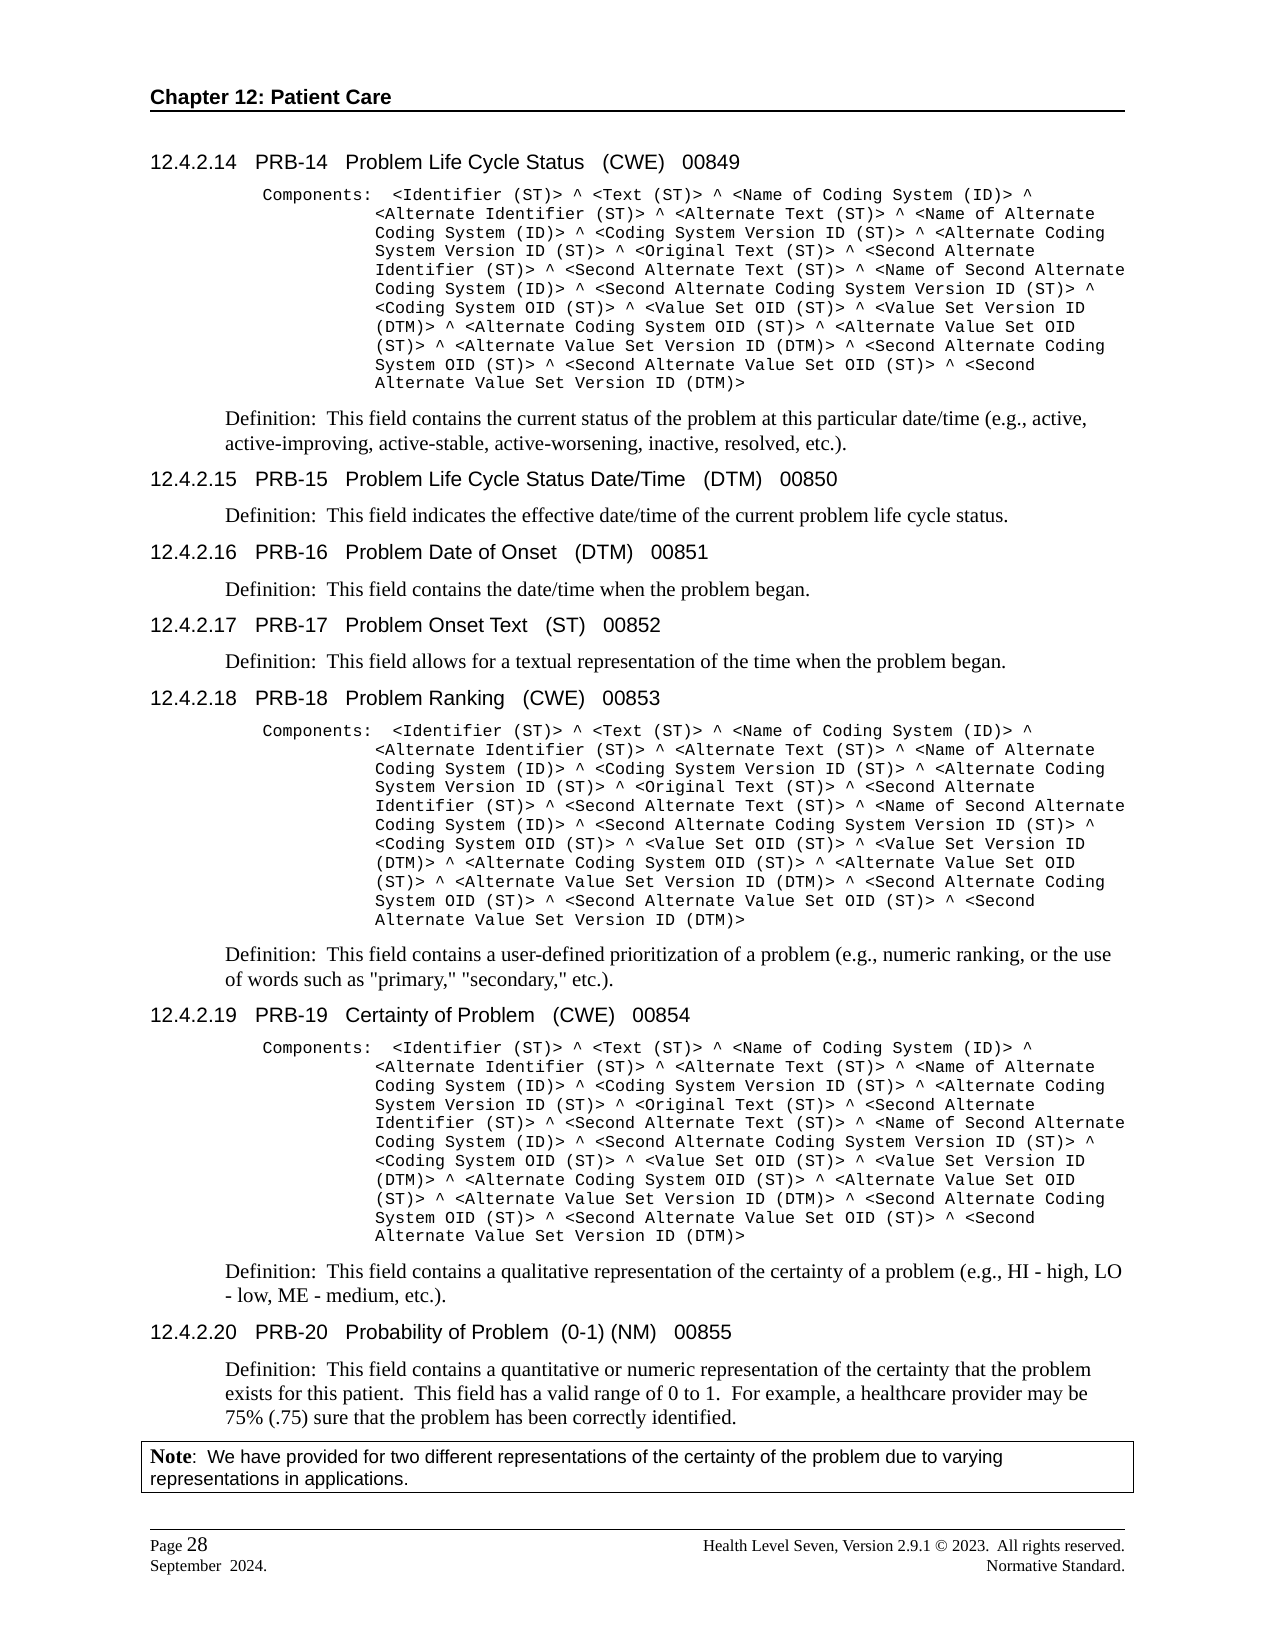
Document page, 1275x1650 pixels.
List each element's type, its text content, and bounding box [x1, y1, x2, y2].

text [262, 186, 1125, 394]
text Definition: This field contains a qualitative representation of the certainty of a problem (e.g., HI - high, LO - low, ME - medium, etc.). [225, 1259, 1125, 1307]
text Definition: This field contains the date/time when the problem began. [225, 576, 1125, 601]
text Definition: This field contains the current status of the problem at this particular date/time (e.g., active, active-improving, active-stable, active-worsening, inactive, resolved, etc.). [225, 406, 1125, 454]
text Definition: This field contains a user-defined prioritization of a problem (e.g., numeric ranking, or the use of words such as "primary," "secondary," etc.). [225, 942, 1125, 991]
subtitle PRB-18 Problem Ranking (CWE) 00853 [150, 686, 1125, 710]
subtitle PRB-16 Problem Date of Onset (DTM) 00851 [150, 540, 1125, 564]
text Definition: This field indicates the effective date/time of the current problem life cycle status. [225, 503, 1125, 527]
subtitle PRB-14 Problem Life Cycle Status (CWE) 00849 [150, 150, 1125, 174]
subtitle PRB-17 Problem Onset Text (ST) 00852 [150, 613, 1125, 637]
subtitle PRB-15 Problem Life Cycle Status Date/Time (DTM) 00850 [150, 467, 1125, 491]
text Note: We have provided for two different representations of the certainty of the problem due to varying representations in applications. [142, 1442, 1133, 1492]
text Definition: This field contains a quantitative or numeric representation of the certainty that the problem exists for this patient. This field has a valid range of 0 to 1. For example, a healthcare provider may be 75% (.75) sure that the problem has been correctly identified. [225, 1356, 1125, 1429]
text Definition: This field allows for a textual representation of the time when the problem began. [225, 649, 1125, 673]
subtitle PRB-19 Certainty of Problem (CWE) 00854 [150, 1003, 1125, 1027]
subtitle PRB-20 Probability of Problem (0-1) (NM) 00855 [150, 1320, 1125, 1344]
